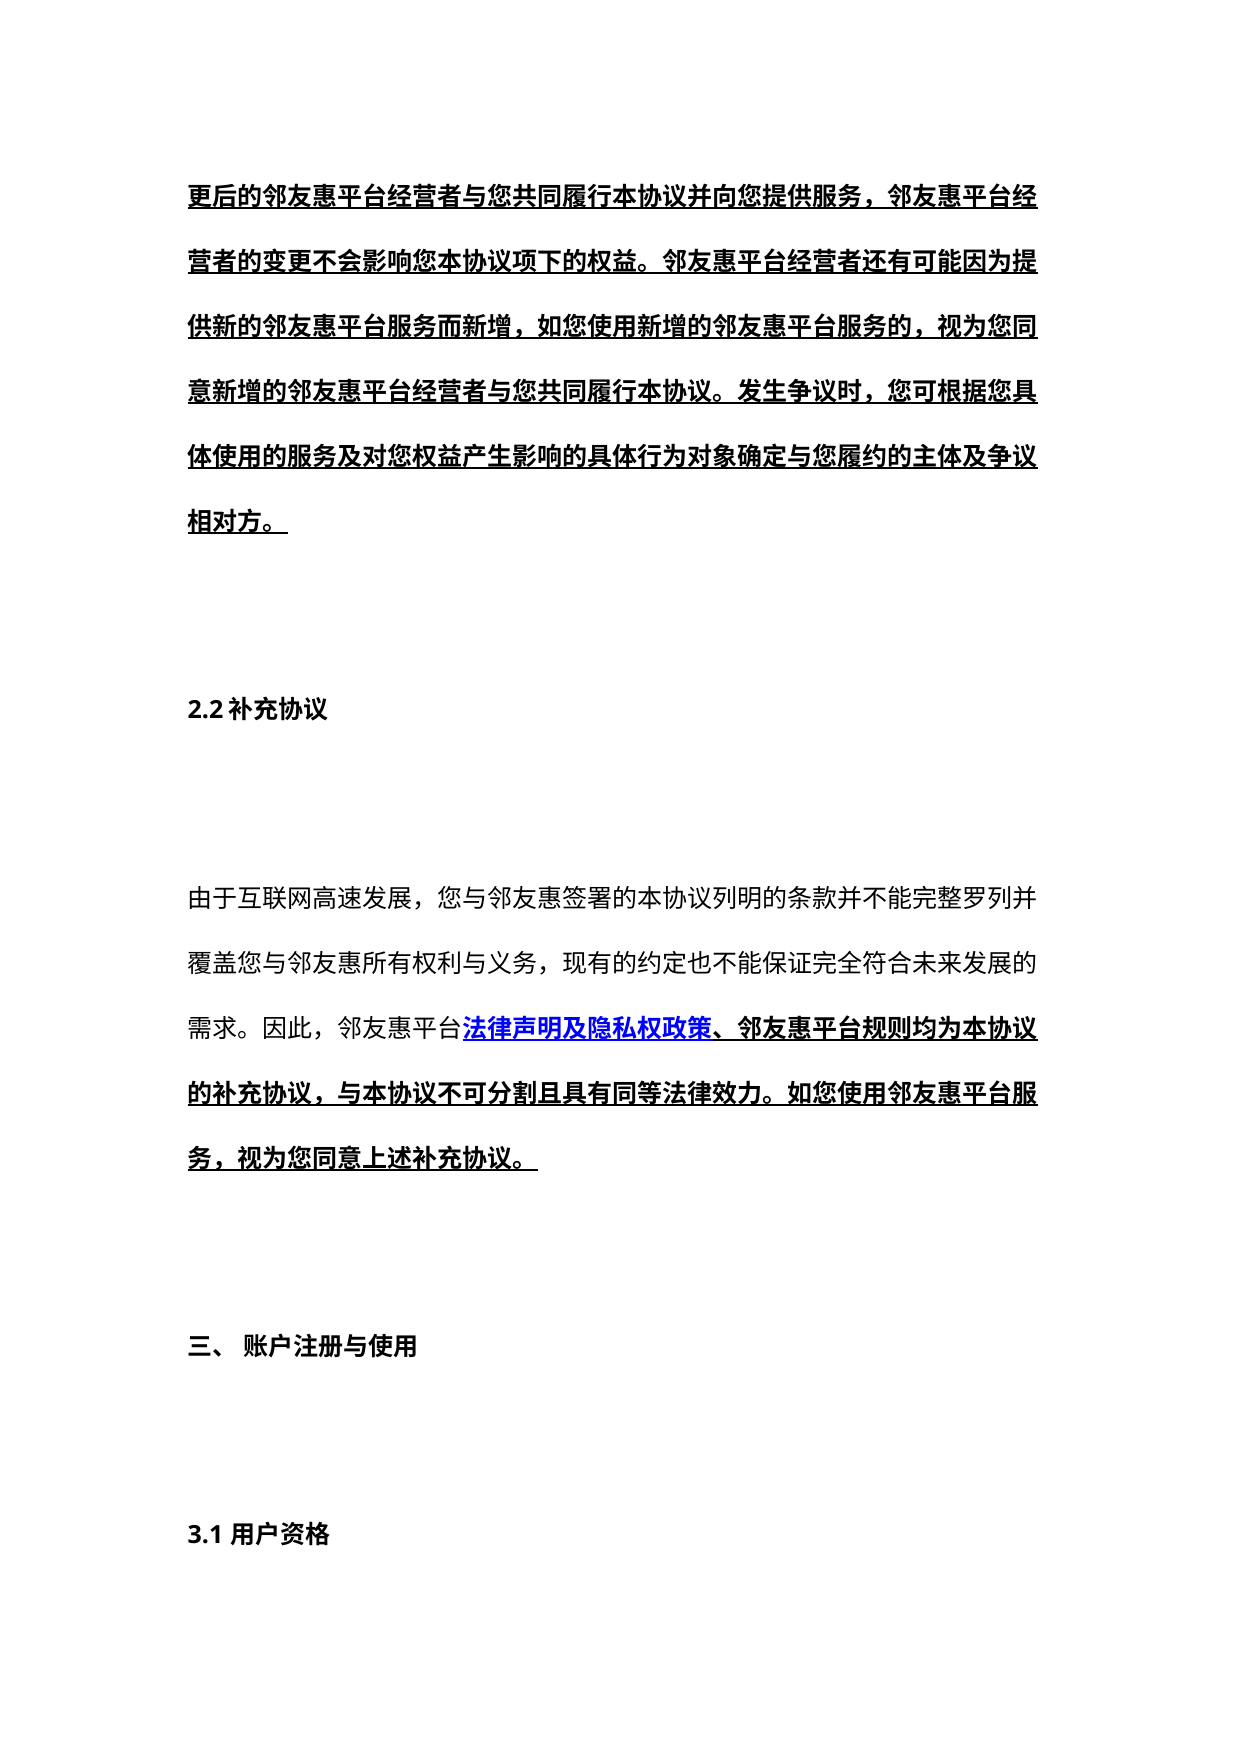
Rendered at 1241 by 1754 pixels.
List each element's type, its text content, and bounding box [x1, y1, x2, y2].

text 2.2补充协议 [187, 675, 1053, 740]
text 三、 账户注册与使用 [187, 1312, 1053, 1377]
text 3.1 用户资格 [187, 1500, 1053, 1565]
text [187, 162, 1053, 552]
text 由于互联网高速发展，您与邻友惠签署的本协议列明的条款并不能完整罗列并覆盖您与邻友惠所有权利与义务，现有的约定也不能保证完全符合未来发展的需求。因此，邻友惠平台法律声明及隐私权政策、邻友惠平台规则均为本协议的补充协议，与本协议不可分割且具有同等法律效力。如您使用邻友惠平台服务，视为您同意上述补充协议。 [187, 864, 1053, 1189]
